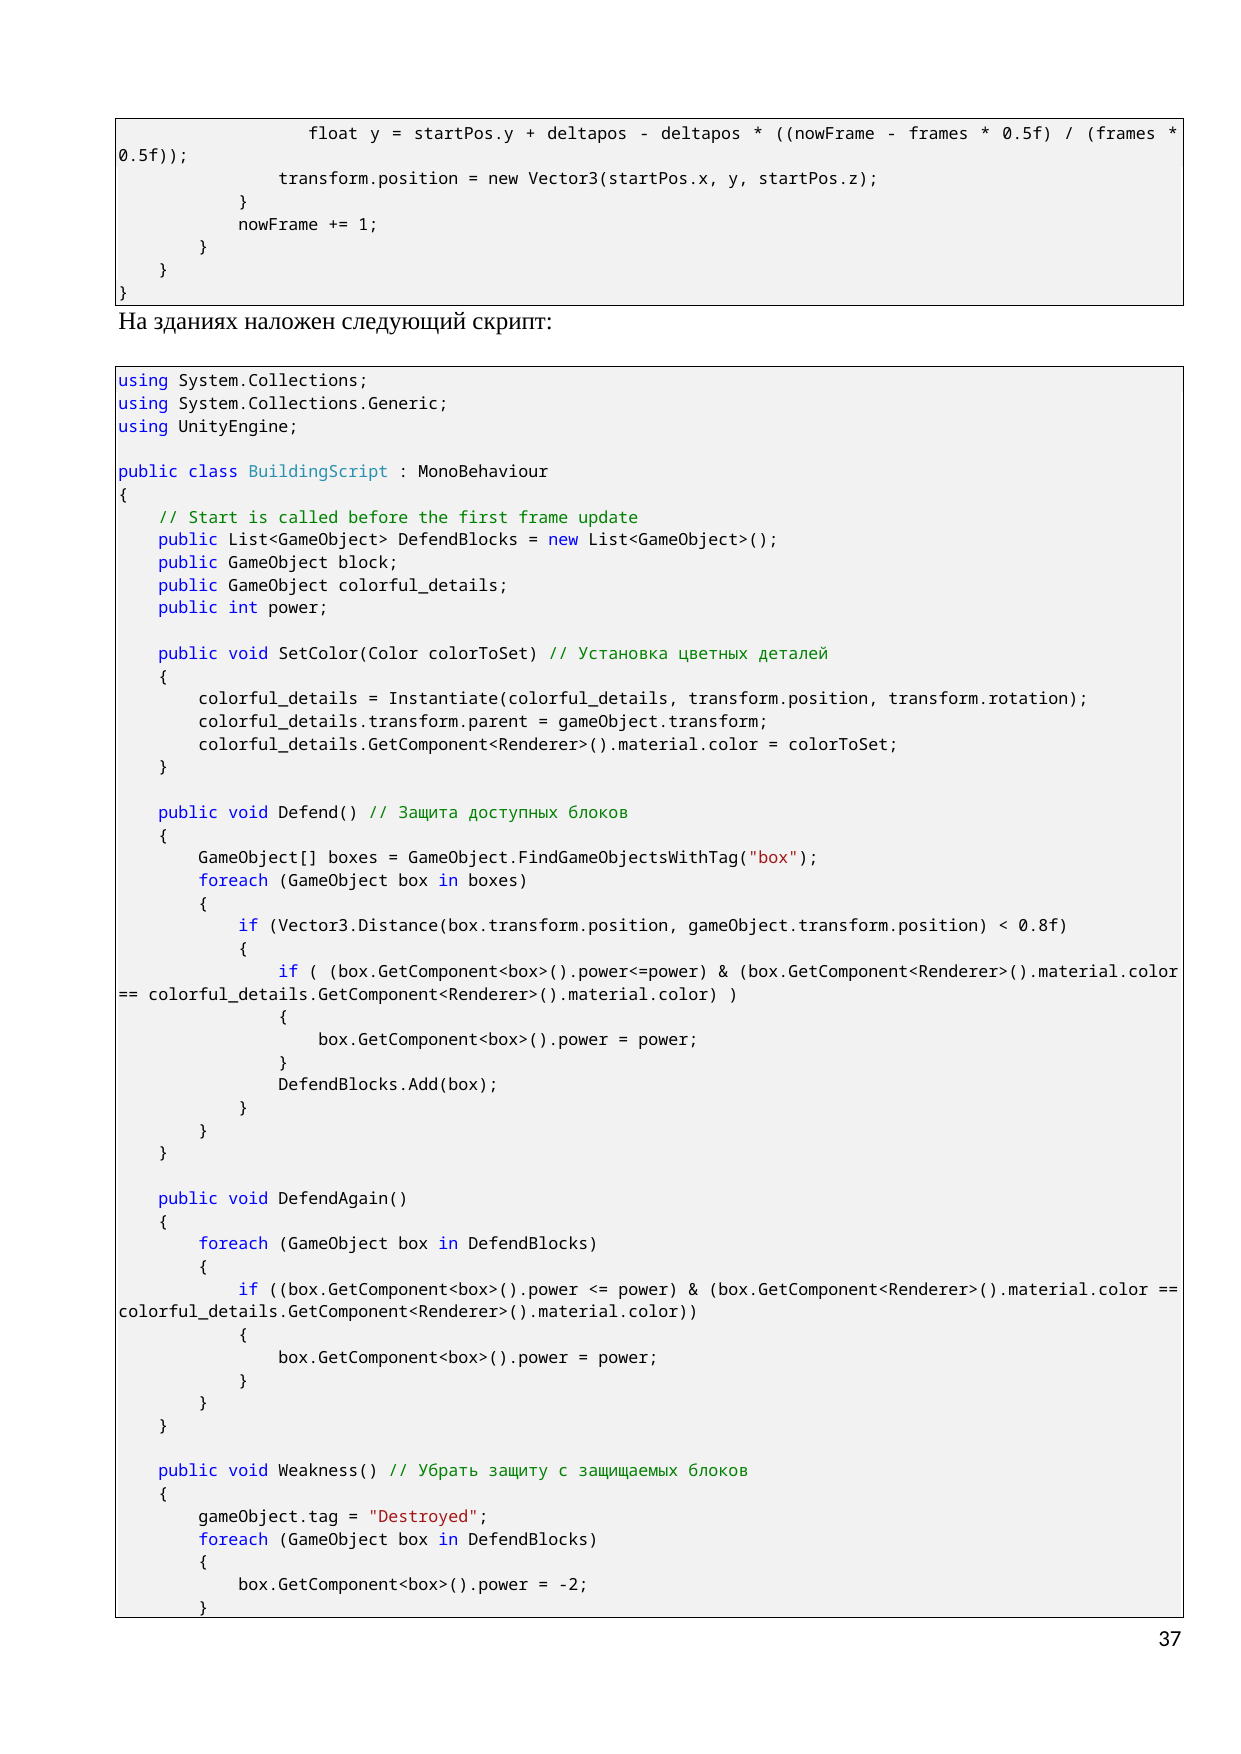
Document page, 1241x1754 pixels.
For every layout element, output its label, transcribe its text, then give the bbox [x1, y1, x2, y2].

text public GameObject block; [118, 551, 1181, 573]
text box.GetComponent<box>().power = -2; [118, 1572, 1181, 1595]
text { [118, 1209, 1181, 1232]
text } [118, 1413, 1181, 1436]
text } [118, 1118, 1181, 1141]
text На зданиях наложен следующий скрипт: [118, 306, 1181, 335]
text // Start is called before the first frame update [118, 505, 1181, 528]
text } [118, 1391, 1181, 1413]
text public void Weakness() // Убрать защиту с защищаемых блоков [118, 1459, 1181, 1482]
text { [118, 891, 1181, 914]
text colorful_details = Instantiate(colorful_details, transform.position, transform.rotation); [118, 687, 1181, 709]
text { [118, 937, 1181, 959]
text } [118, 235, 1181, 257]
text public GameObject colorful_details; [118, 573, 1181, 596]
text public class BuildingScript : MonoBehaviour [118, 460, 1181, 482]
text { [118, 1482, 1181, 1504]
text public void Defend() // Защита доступных блоков [118, 800, 1181, 823]
text foreach (GameObject box in boxes) [118, 868, 1181, 891]
text foreach (GameObject box in DefendBlocks) [118, 1232, 1181, 1254]
text using System.Collections; [116, 367, 1183, 392]
text colorful_details.GetComponent<Renderer>().material.color = colorToSet; [118, 732, 1181, 755]
text } [118, 1595, 1181, 1617]
text { [118, 1005, 1181, 1027]
text } [118, 257, 1181, 277]
text DefendBlocks.Add(box); [118, 1073, 1181, 1096]
text public void SetColor(Color colorToSet) // Установка цветных деталей [118, 641, 1181, 664]
text { [118, 482, 1181, 505]
text } [118, 1050, 1181, 1073]
text { [118, 1323, 1181, 1345]
text using UnityEngine; [118, 414, 1181, 437]
text { [118, 1254, 1181, 1277]
text } [118, 1096, 1181, 1118]
text } [118, 1141, 1181, 1164]
text } [118, 1368, 1181, 1391]
text if (Vector3.Distance(box.transform.position, gameObject.transform.position) < 0.8f) [118, 914, 1181, 937]
text colorful_details.transform.parent = gameObject.transform; [118, 709, 1181, 732]
text float y = startPos.y + deltapos - deltapos * ((nowFrame - frames * 0.5f) / (frames * 0.5f)); [116, 119, 1183, 167]
text if ((box.GetComponent<box>().power <= power) & (box.GetComponent<Renderer>().material.color == colorful_details.GetComponent<Renderer>().material.color)) [118, 1277, 1181, 1323]
text gameObject.tag = "Destroyed"; [118, 1504, 1181, 1527]
text } [118, 189, 1181, 212]
text using System.Collections.Generic; [118, 392, 1181, 414]
text public int power; [118, 596, 1181, 619]
text public void DefendAgain() [118, 1186, 1181, 1209]
text { [118, 1550, 1181, 1572]
text } [118, 755, 1181, 778]
text foreach (GameObject box in DefendBlocks) [118, 1527, 1181, 1550]
text public List<GameObject> DefendBlocks = new List<GameObject>(); [118, 528, 1181, 551]
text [118, 167, 1181, 189]
text { [118, 664, 1181, 687]
text } [116, 277, 1183, 305]
text nowFrame += 1; [118, 212, 1181, 235]
text box.GetComponent<box>().power = power; [118, 1027, 1181, 1050]
text { [118, 823, 1181, 846]
text if ( (box.GetComponent<box>().power<=power) & (box.GetComponent<Renderer>().material.color == colorful_details.GetComponent<Renderer>().material.color) ) [118, 959, 1181, 1005]
text GameObject[] boxes = GameObject.FindGameObjectsWithTag("box"); [118, 846, 1181, 868]
text box.GetComponent<box>().power = power; [118, 1345, 1181, 1368]
